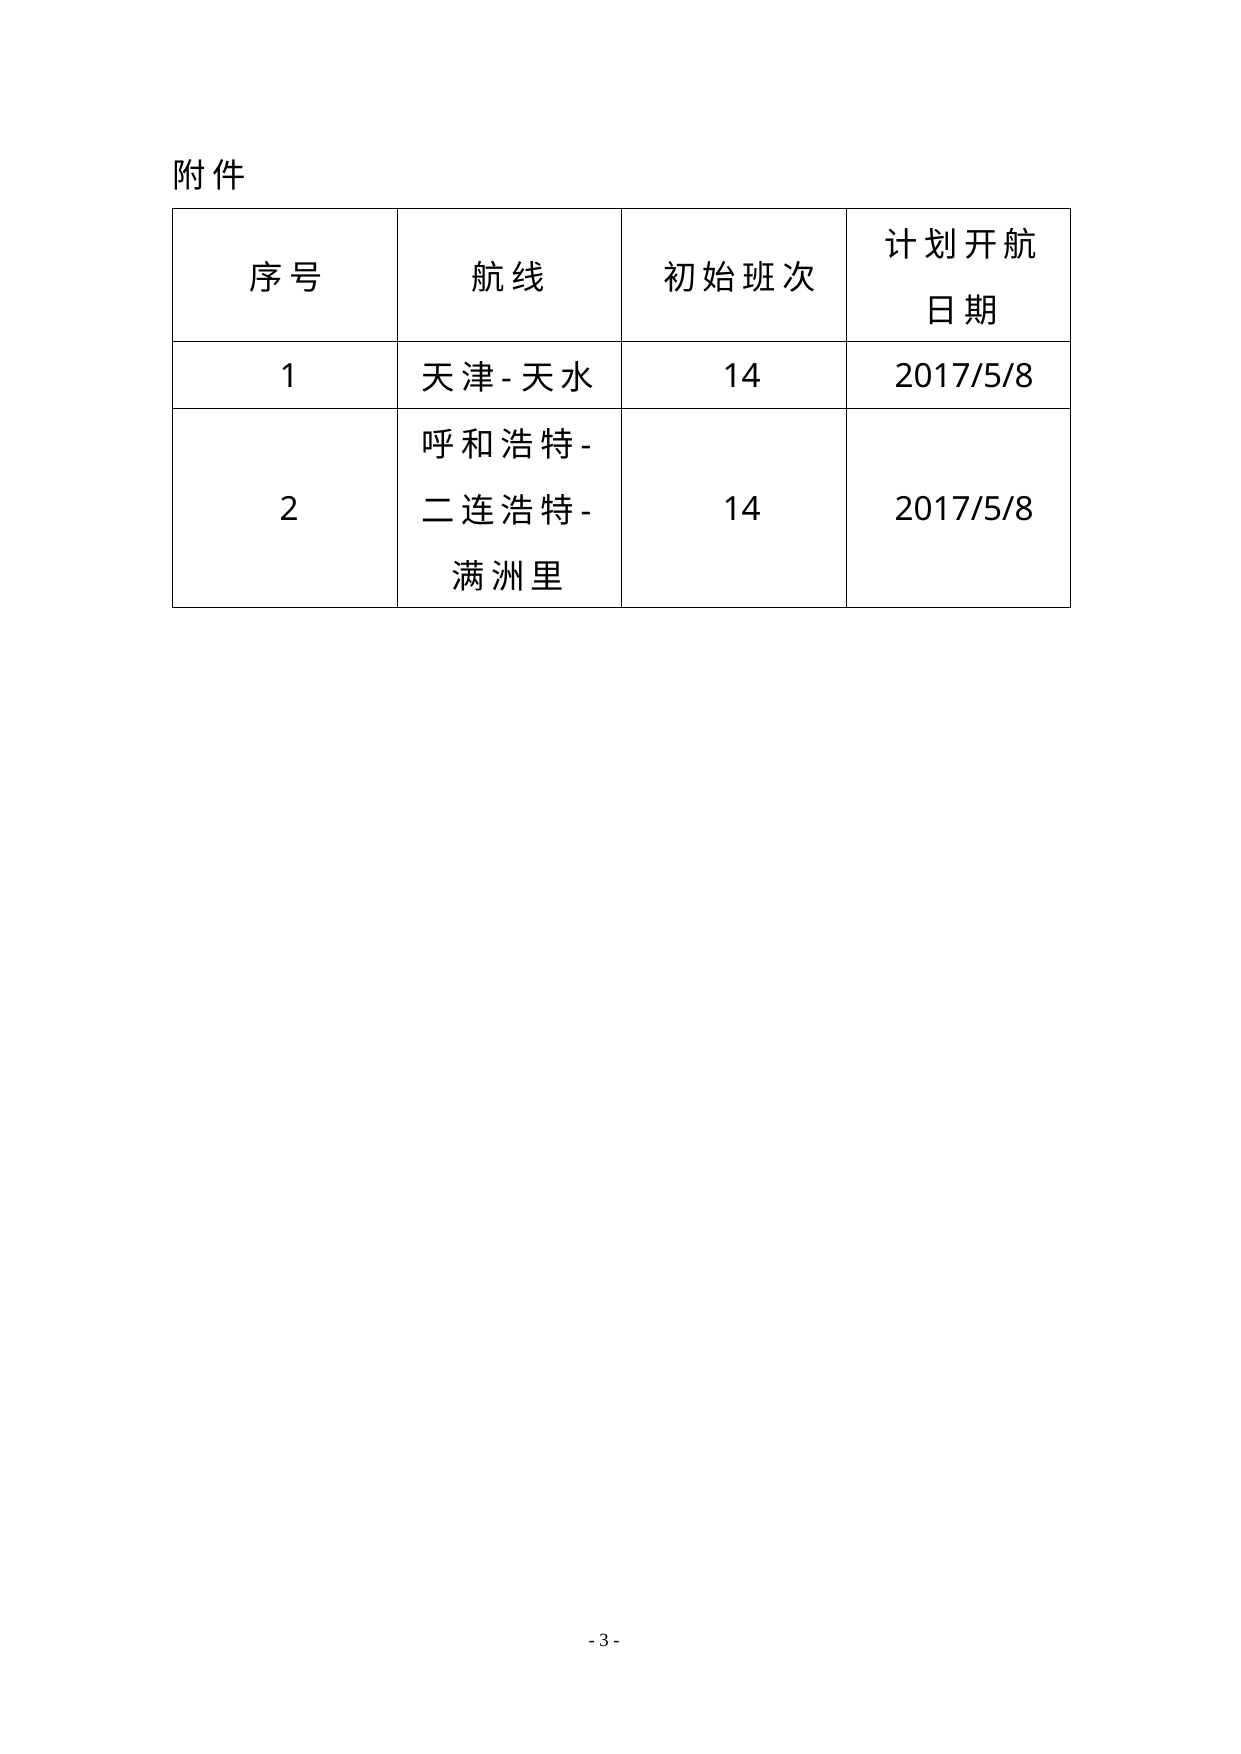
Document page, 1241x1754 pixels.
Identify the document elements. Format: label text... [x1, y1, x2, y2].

table_header 航线 [398, 209, 621, 341]
table_cell 2017/5/8 [847, 409, 1070, 607]
table_cell 2 [173, 409, 397, 607]
table_cell 14 [622, 409, 846, 607]
table_header 序号 [173, 209, 397, 341]
table_cell 2017/5/8 [847, 342, 1070, 408]
table_cell 1 [173, 342, 397, 408]
table_cell 天津-天水 [398, 342, 621, 408]
text 附件 [172, 139, 1068, 206]
table_header 初始班次 [622, 209, 846, 341]
table_cell 14 [622, 342, 846, 408]
table_header 计划开航日期 [847, 209, 1070, 341]
table_cell 呼和浩特-二连浩特-满洲里 [398, 409, 621, 607]
